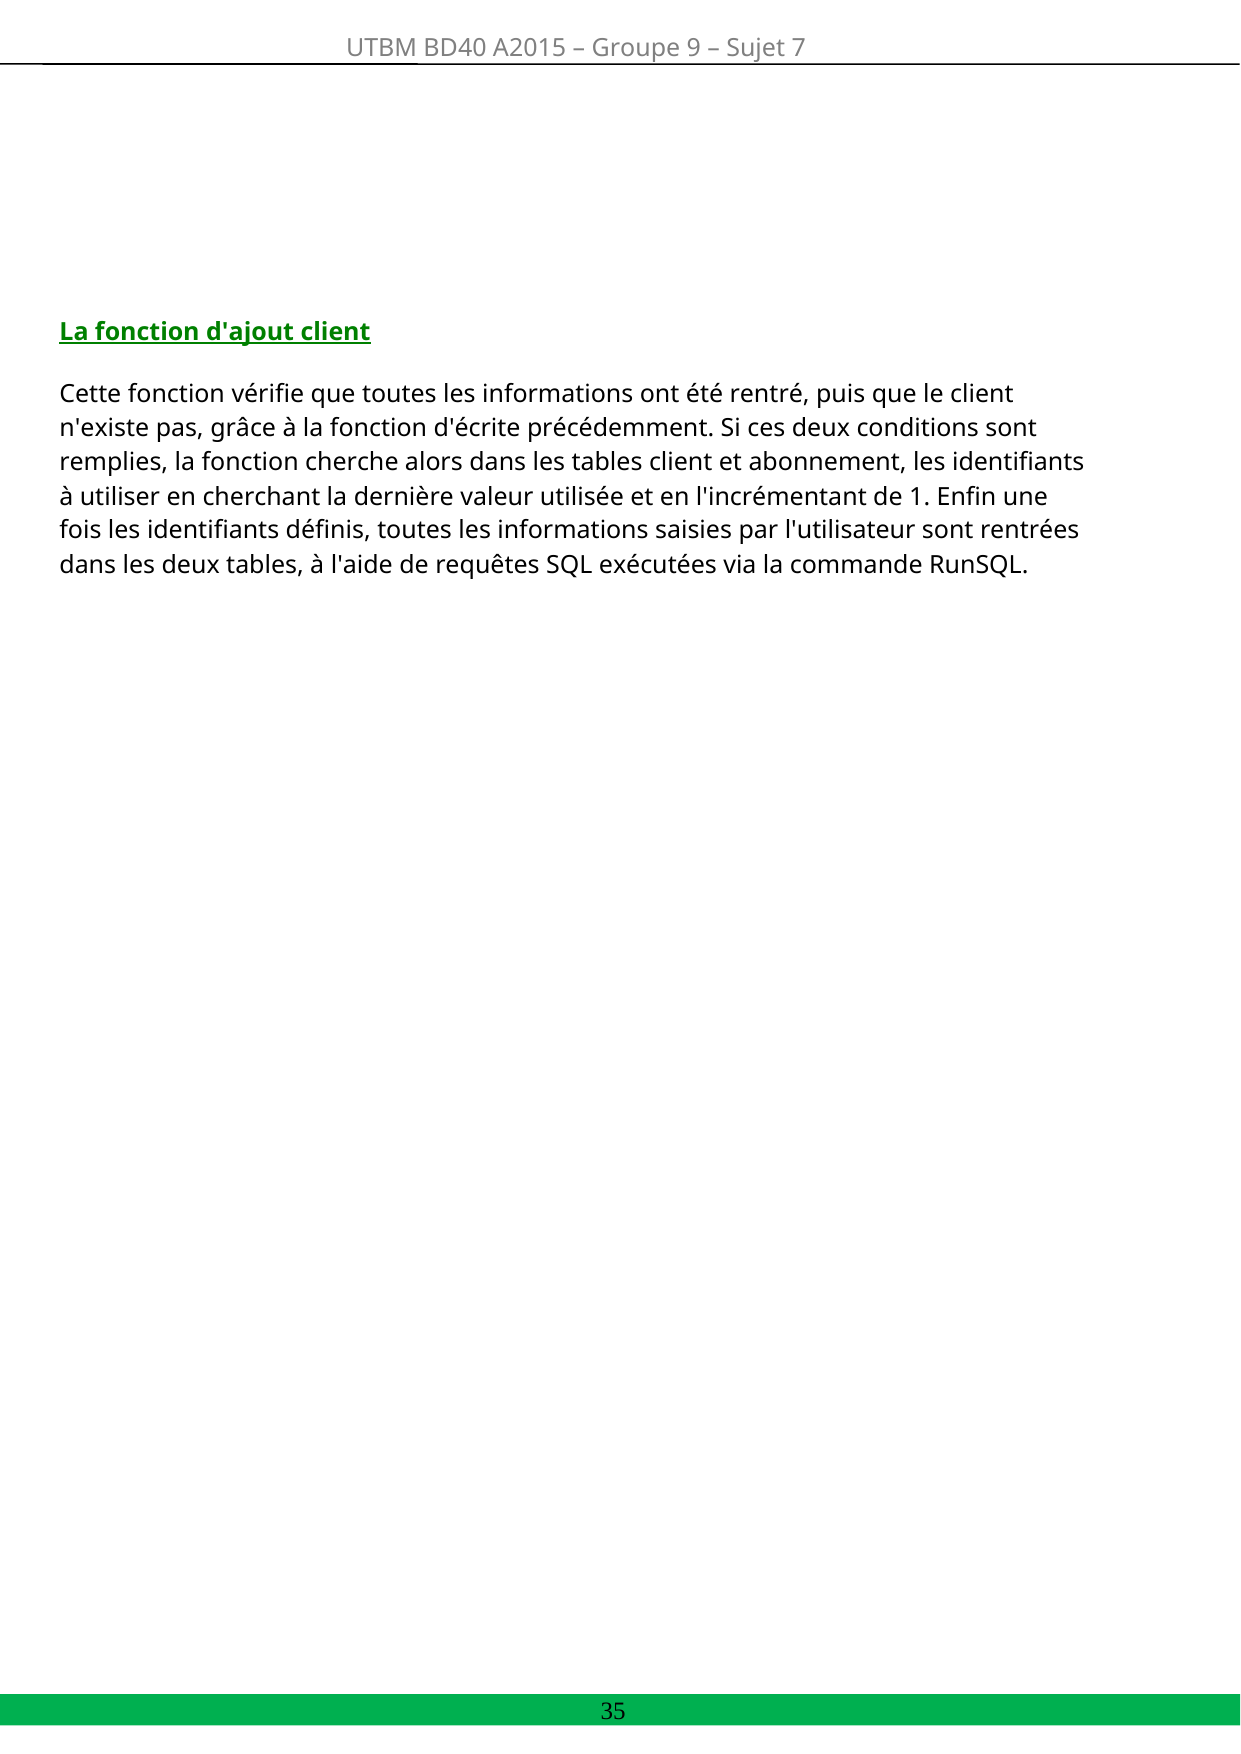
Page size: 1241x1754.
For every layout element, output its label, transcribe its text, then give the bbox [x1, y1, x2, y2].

text Cette fonction vérifie que toutes les informations ont été rentré, puis que le client n'existe pas, grâce à la fonction d'écrite précédemment. Si ces deux conditions sont remplies, la fonction cherche alors dans les tables client et abonnement, les identifiants à utiliser en cherchant la dernière valeur utilisée et en l'incrémentant de 1. Enfin une fois les identifiants définis, toutes les informations saisies par l'utilisateur sont rentrées dans les deux tables, à l'aide de requêtes SQL exécutées via la commande RunSQL. [59, 376, 1093, 580]
subtitle La fonction d'ajout client [59, 313, 1093, 347]
